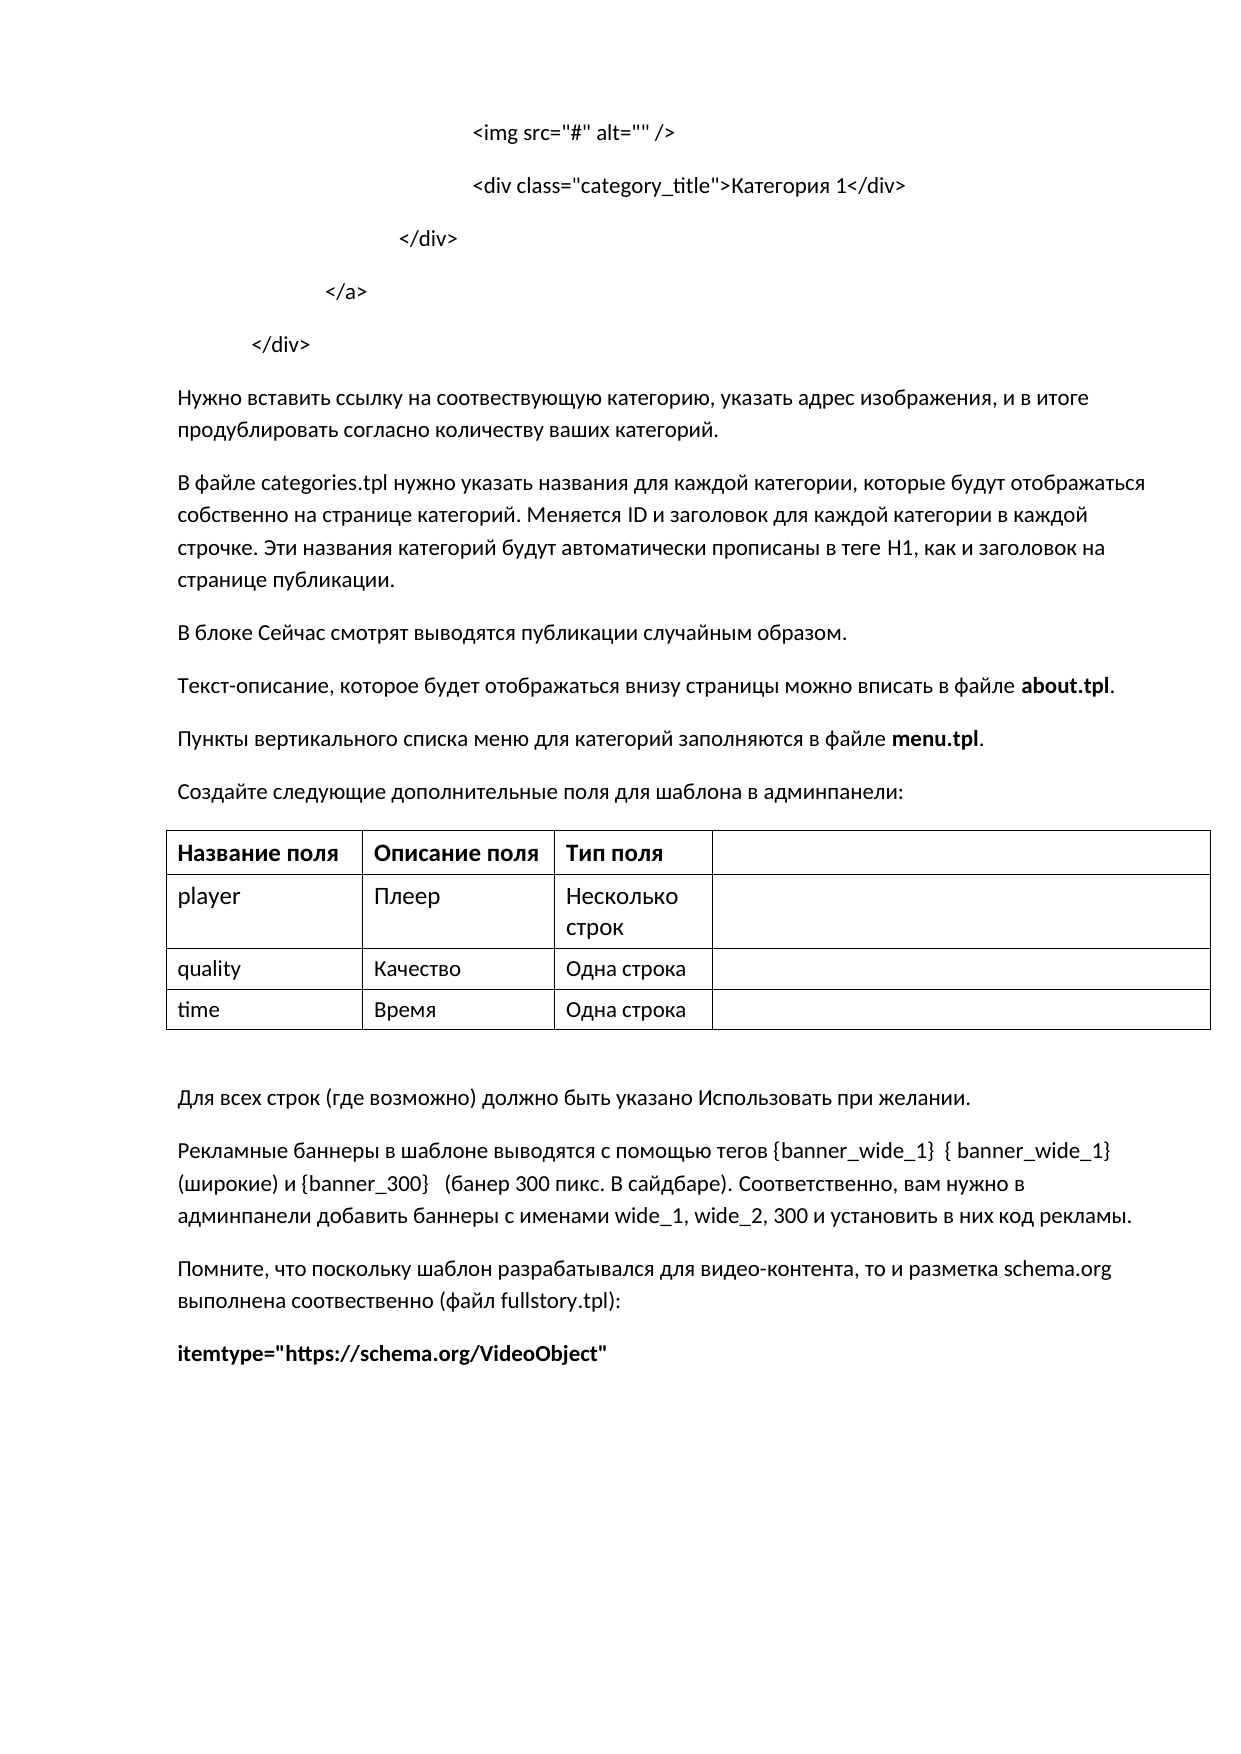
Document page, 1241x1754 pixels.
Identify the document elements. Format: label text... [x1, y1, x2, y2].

text Нужно вставить ссылку на соотвествующую категорию, указать адрес изображения, и в итоге продублировать согласно количеству ваших категорий. [177, 383, 1152, 443]
table_cell Одна строка [555, 949, 712, 988]
text <div class="category_title">Категория 1</div> [177, 171, 1152, 199]
table_cell Качество [363, 949, 554, 988]
text В блоке Сейчас смотрят выводятся публикации случайным образом. [177, 618, 1152, 646]
table_cell Одна строка [555, 990, 712, 1029]
table_header Название поля [167, 831, 362, 873]
table_header Описание поля [363, 831, 554, 873]
text </div> [177, 224, 1152, 252]
table_header [713, 831, 1210, 873]
table_header Тип поля [555, 831, 712, 873]
table_cell Время [363, 990, 554, 1029]
table_cell player [167, 875, 362, 947]
text <img src="#" alt="" /> [177, 118, 1152, 146]
text Помните, что поскольку шаблон разрабатывался для видео-контента, то и разметка schema.org выполнена соотвественно (файл fullstory.tpl): [177, 1254, 1152, 1314]
text Для всех строк (где возможно) должно быть указано Использовать при желании. [177, 1083, 1152, 1111]
table_cell Плеер [363, 875, 554, 947]
table_cell quality [167, 949, 362, 988]
text </a> [177, 277, 1152, 305]
text Пункты вертикального списка меню для категорий заполняются в файле menu.tpl. [177, 724, 1152, 752]
text В файле categories.tpl нужно указать названия для каждой категории, которые будут отображаться собственно на странице категорий. Меняется ID и заголовок для каждой категории в каждой строчке. Эти названия категорий будут автоматически прописаны в теге H1, как и заголовок на странице публикации. [177, 468, 1152, 593]
text Текст-описание, которое будет отображаться внизу страницы можно вписать в файле about.tpl. [177, 671, 1152, 699]
text itemtype="https://schema.org/VideoObject" [177, 1339, 1152, 1367]
text Создайте следующие дополнительные поля для шаблона в админпанели: [177, 777, 1152, 805]
table_cell time [167, 990, 362, 1029]
text Рекламные баннеры в шаблоне выводятся с помощью тегов {banner_wide_1} { banner_wide_1} (широкие) и {banner_300} (банер 300 пикс. В сайдбаре). Соответственно, вам нужно в админпанели добавить баннеры с именами wide_1, wide_2, 300 и установить в них код рекламы. [177, 1136, 1152, 1229]
table_cell Несколько строк [555, 875, 712, 947]
text </div> [177, 330, 1152, 358]
table_cell [713, 875, 1210, 947]
table_cell [713, 990, 1210, 1029]
table_cell [713, 949, 1210, 988]
